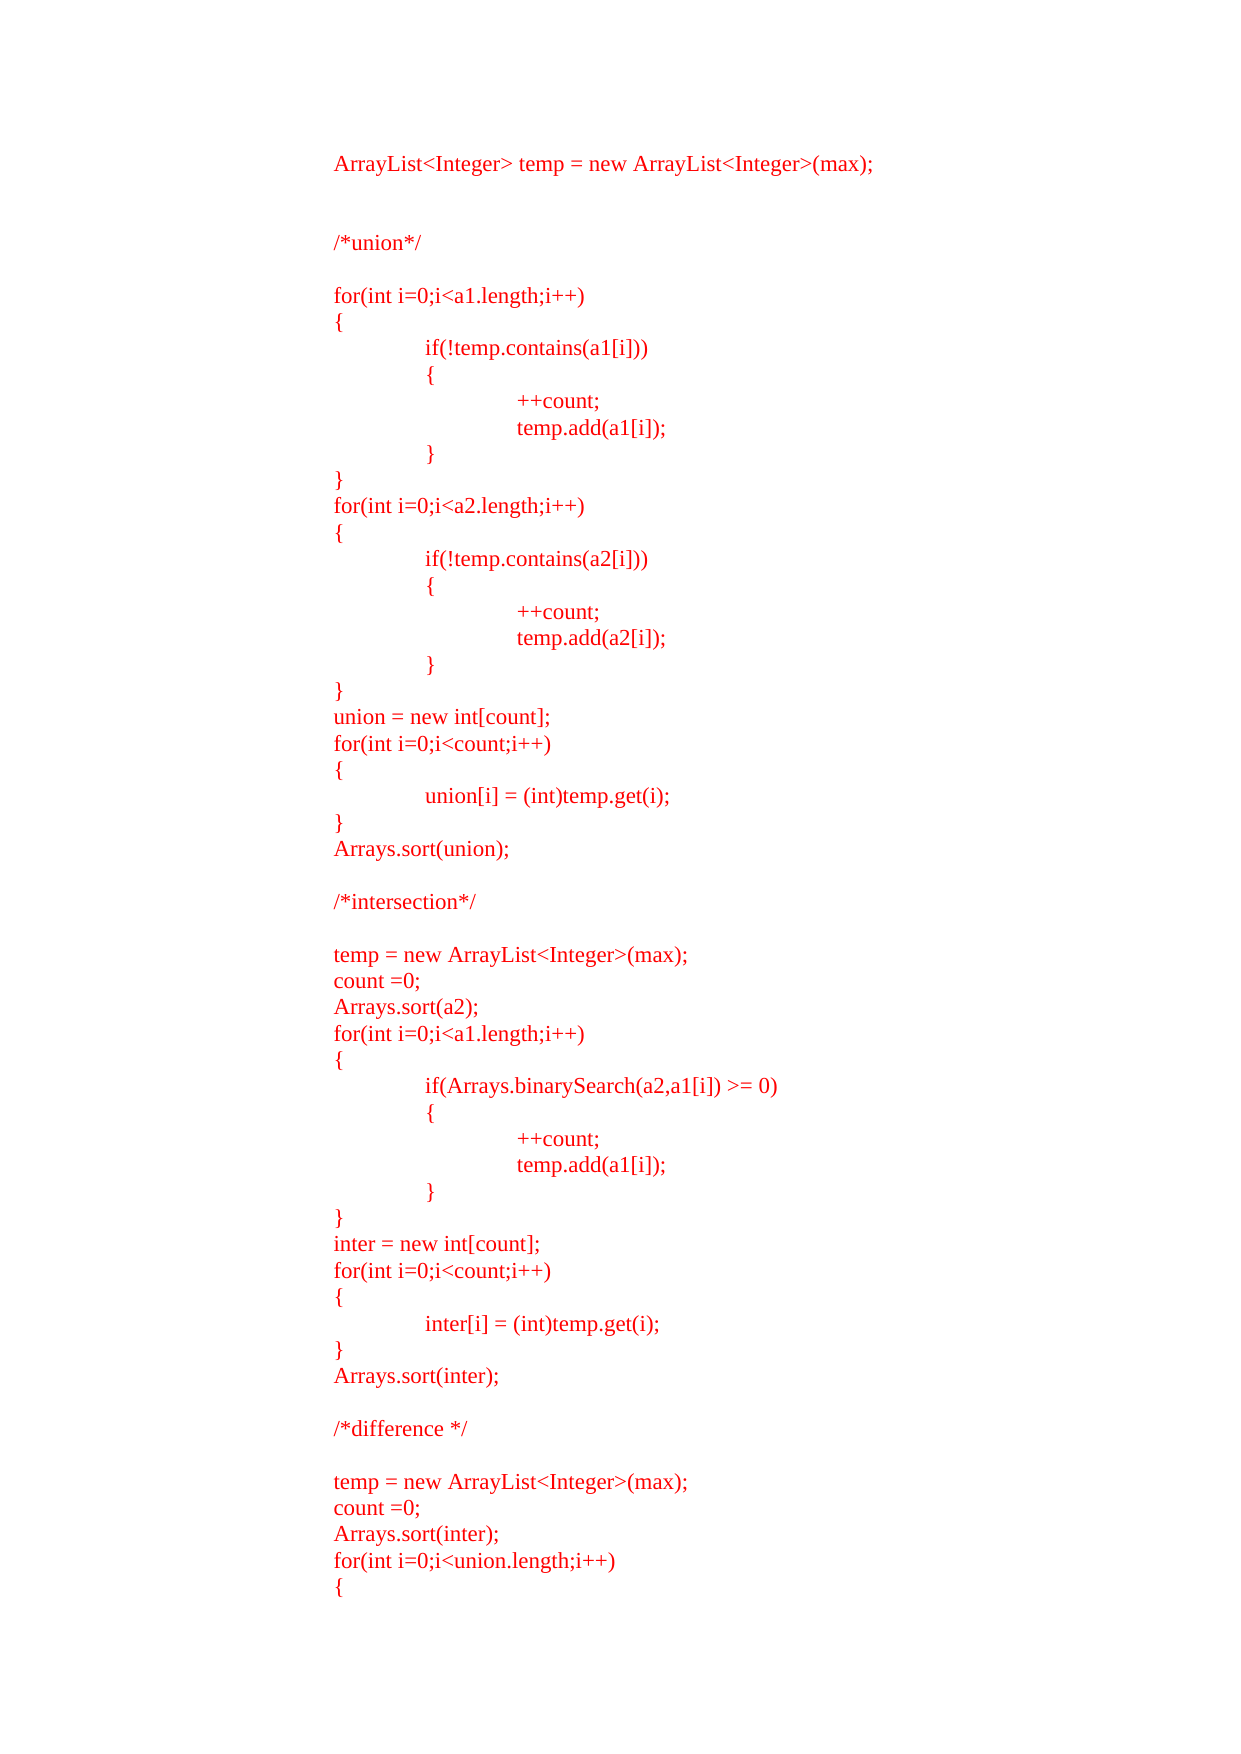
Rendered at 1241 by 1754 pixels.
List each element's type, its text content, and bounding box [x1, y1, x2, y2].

text count =0; [150, 967, 1090, 993]
text ++count; [150, 1125, 1090, 1151]
text union = new int[count]; [150, 703, 1090, 730]
text /*intersection*/ [150, 888, 1090, 914]
text } [150, 1336, 1090, 1362]
text temp = new ArrayList<Integer>(max); [150, 941, 1090, 967]
text for(int i=0;i<a1.length;i++) [150, 282, 1090, 308]
text { [150, 361, 1090, 387]
text for(int i=0;i<count;i++) [150, 1257, 1090, 1283]
text inter = new int[count]; [150, 1231, 1090, 1257]
text ++count; [150, 598, 1090, 624]
text { [150, 308, 1090, 334]
text } [150, 440, 1090, 466]
text { [150, 572, 1090, 598]
text for(int i=0;i<a2.length;i++) [150, 493, 1090, 519]
text temp.add(a1[i]); [150, 413, 1090, 440]
text Arrays.sort(inter); [150, 1362, 1090, 1389]
text temp = new ArrayList<Integer>(max); [150, 1468, 1090, 1494]
text { [150, 1573, 1090, 1599]
text union[i] = (int)temp.get(i); [150, 782, 1090, 809]
text if(!temp.contains(a2[i])) [150, 545, 1090, 572]
text /*union*/ [150, 229, 1090, 255]
text { [150, 756, 1090, 782]
text } [150, 1178, 1090, 1204]
text if(Arrays.binarySearch(a2,a1[i]) >= 0) [150, 1072, 1090, 1099]
text { [150, 1099, 1090, 1125]
text count =0; [150, 1494, 1090, 1520]
text } [150, 677, 1090, 703]
text Arrays.sort(a2); [150, 993, 1090, 1020]
text } [150, 651, 1090, 677]
text for(int i=0;i<count;i++) [150, 730, 1090, 756]
text { [150, 519, 1090, 545]
text for(int i=0;i<a1.length;i++) [150, 1020, 1090, 1046]
text /*difference */ [150, 1415, 1090, 1441]
text ++count; [150, 387, 1090, 413]
text temp.add(a1[i]); [150, 1151, 1090, 1178]
text Arrays.sort(union); [150, 835, 1090, 862]
text inter[i] = (int)temp.get(i); [150, 1309, 1090, 1336]
text } [150, 466, 1090, 493]
text Arrays.sort(inter); [150, 1520, 1090, 1547]
text for(int i=0;i<union.length;i++) [150, 1547, 1090, 1573]
text if(!temp.contains(a1[i])) [150, 334, 1090, 361]
text ArrayList<Integer> temp = new ArrayList<Integer>(max); [150, 150, 1090, 176]
text } [150, 809, 1090, 835]
text { [150, 1283, 1090, 1309]
text } [150, 1204, 1090, 1231]
text { [150, 1046, 1090, 1072]
text temp.add(a2[i]); [150, 624, 1090, 651]
